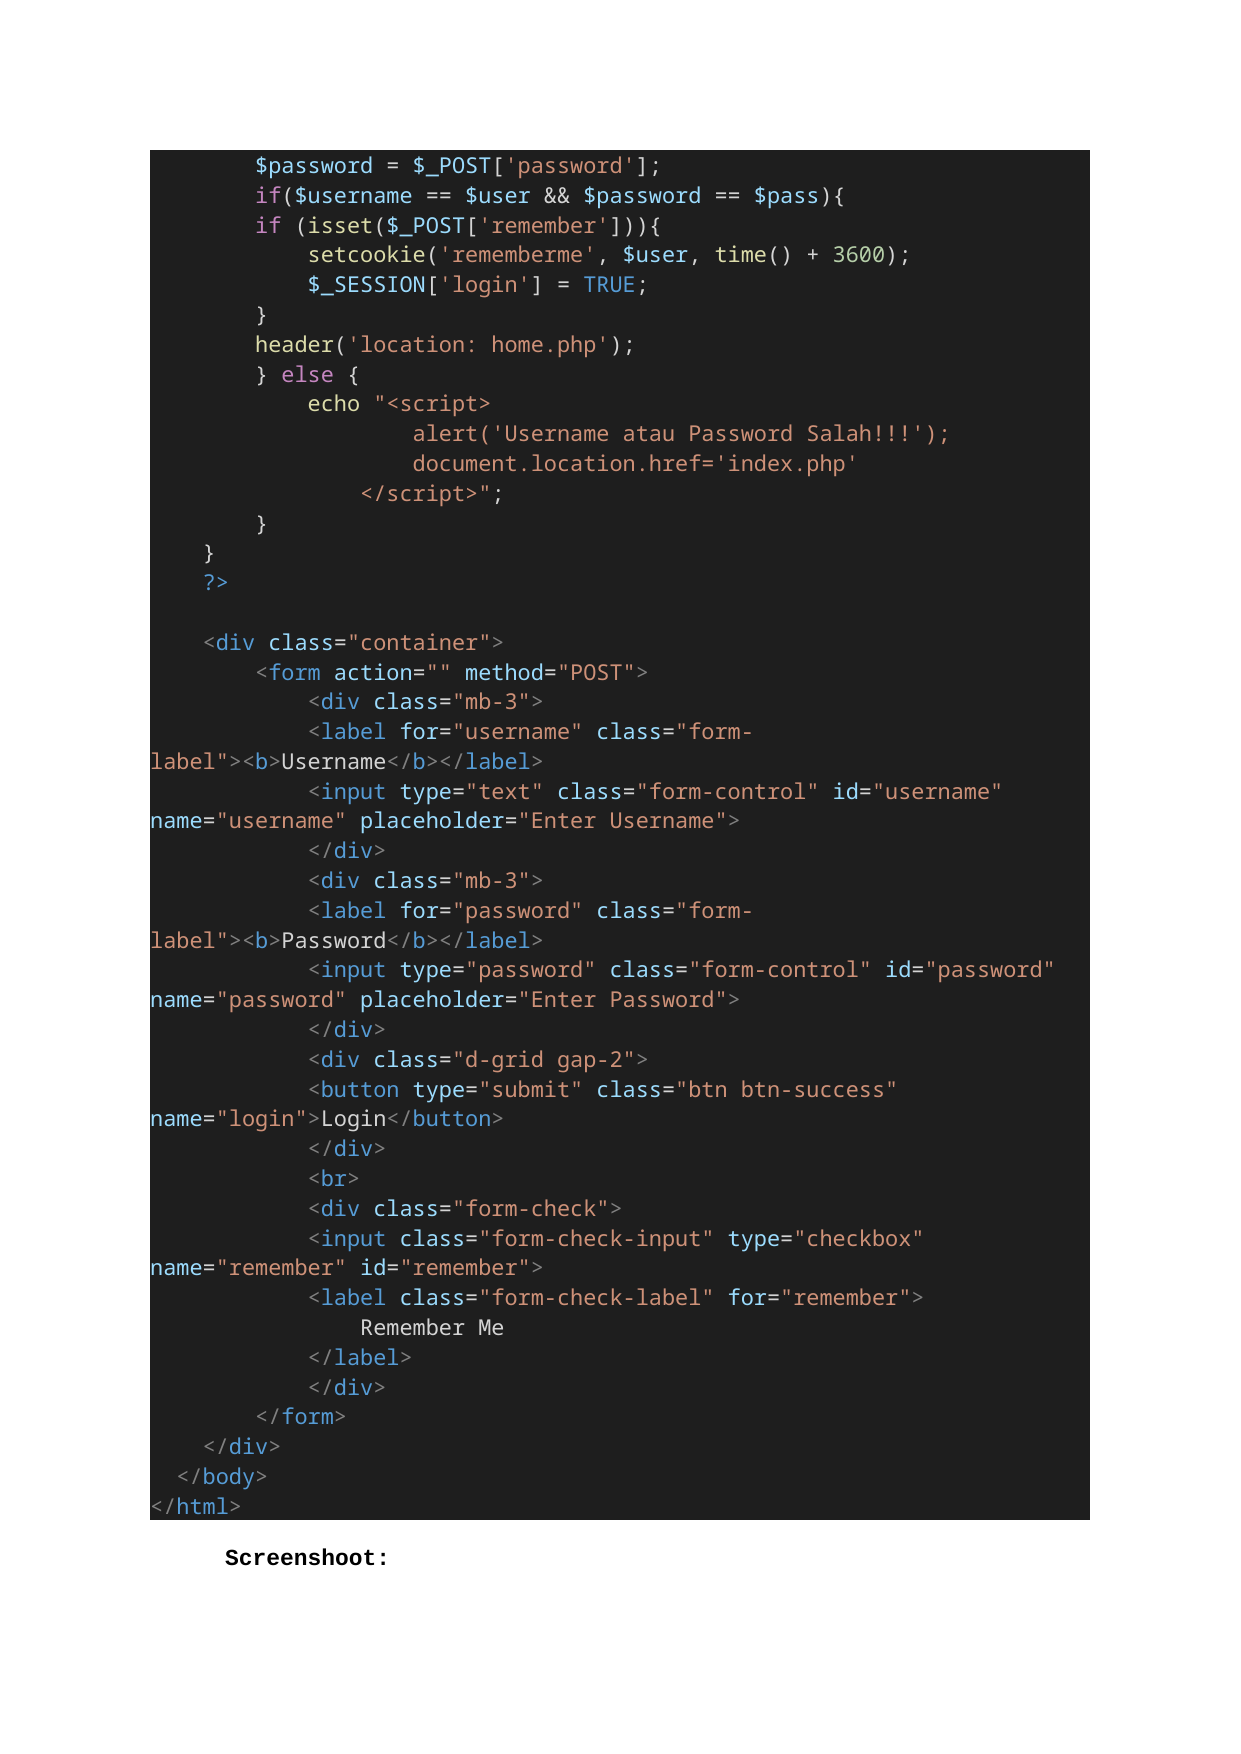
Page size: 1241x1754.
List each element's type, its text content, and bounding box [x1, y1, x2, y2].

text <label for="username" class="form-label"><b>Username</b></label> [150, 716, 1090, 776]
text <div class="d-grid gap-2"> [150, 1044, 1090, 1073]
text } [150, 299, 1090, 329]
text header('location: home.php'); [150, 329, 1090, 358]
text ?> [150, 567, 1090, 597]
text echo "<script> [150, 388, 1090, 418]
text </form> [150, 1401, 1090, 1431]
text if($username == $user && $password == $pass){ [150, 180, 1090, 209]
text } else { [150, 358, 1090, 388]
text alert('Username atau Password Salah!!!'); [150, 418, 1090, 448]
text <div class="mb-3"> [150, 686, 1090, 716]
text <button type="submit" class="btn btn-success" name="login">Login</button> [150, 1073, 1090, 1133]
text </div> [150, 1371, 1090, 1401]
text </div> [150, 835, 1090, 865]
text <div class="container"> [150, 627, 1090, 656]
text <div class="mb-3"> [150, 865, 1090, 895]
text </div> [150, 1014, 1090, 1044]
text $password = $_POST['password']; [150, 150, 1090, 180]
text </div> [150, 1133, 1090, 1163]
text } [150, 537, 1090, 567]
text <input class="form-check-input" type="checkbox" name="remember" id="remember"> [150, 1222, 1090, 1282]
text </label> [150, 1342, 1090, 1371]
text <input type="text" class="form-control" id="username" name="username" placeholder="Enter Username"> [150, 776, 1090, 835]
text Remember Me [150, 1312, 1090, 1342]
text </body> [150, 1461, 1090, 1491]
text </div> [150, 1431, 1090, 1461]
text <label for="password" class="form-label"><b>Password</b></label> [150, 895, 1090, 954]
text Screenshoot: [225, 1546, 1090, 1572]
text } [150, 507, 1090, 537]
text <div class="form-check"> [150, 1193, 1090, 1222]
text <label class="form-check-label" for="remember"> [150, 1282, 1090, 1312]
text setcookie('rememberme', $user, time() + 3600); [150, 239, 1090, 269]
text document.location.href='index.php' [150, 448, 1090, 478]
text $_SESSION['login'] = TRUE; [150, 269, 1090, 299]
text if (isset($_POST['remember'])){ [150, 209, 1090, 239]
text <br> [150, 1163, 1090, 1193]
text </script>"; [150, 478, 1090, 507]
text <input type="password" class="form-control" id="password" name="password" placeholder="Enter Password"> [150, 954, 1090, 1014]
text </html> [150, 1491, 1090, 1520]
text <form action="" method="POST"> [150, 656, 1090, 686]
